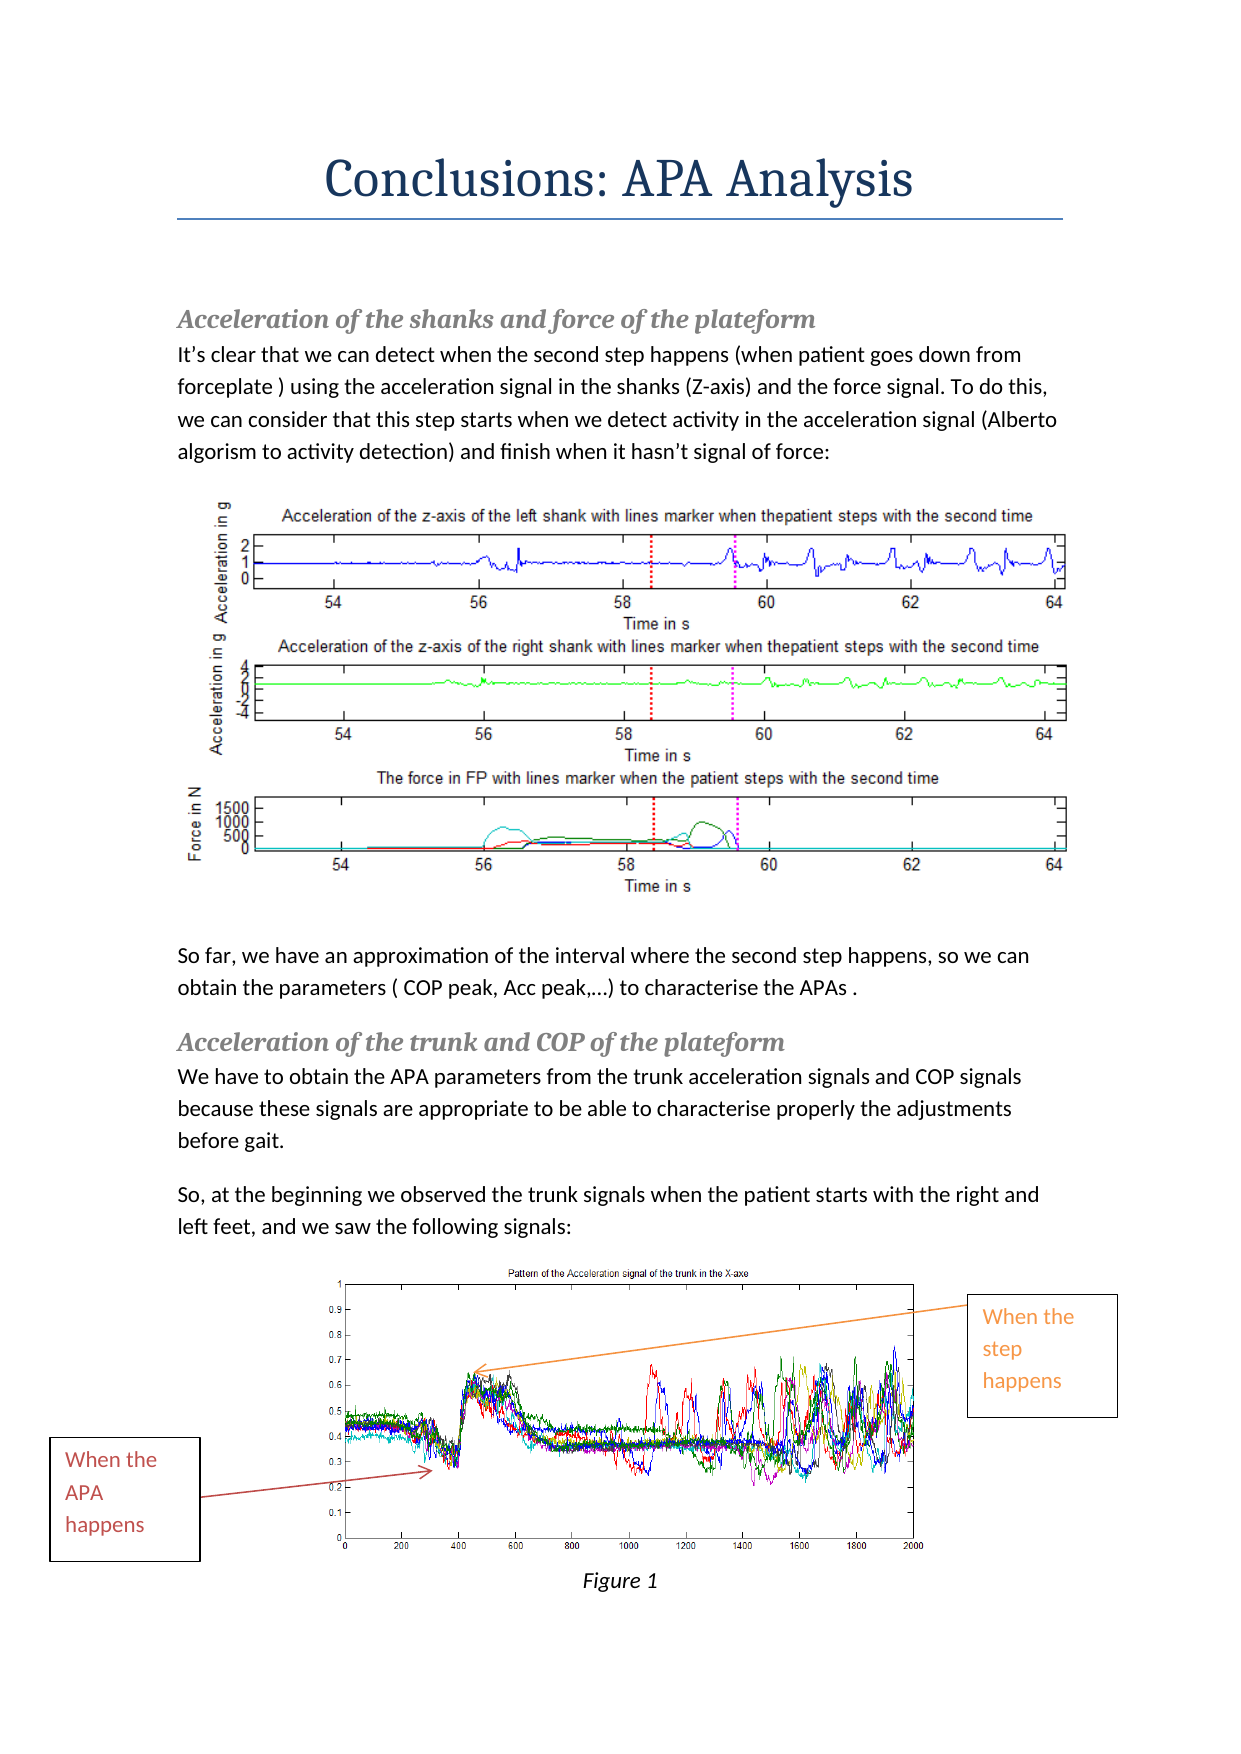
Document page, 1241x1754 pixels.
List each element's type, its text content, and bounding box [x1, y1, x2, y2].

subtitle Acceleration of the trunk and COP of the plateform [177, 1027, 1063, 1058]
title Conclusions: APA Analysis [177, 148, 1063, 218]
text We have to obtain the APA parameters from the trunk acceleration signals and COP signals because these signals are appropriate to be able to characterise properly the adjustments before gait. [177, 1062, 1063, 1155]
text So far, we have an approximation of the interval where the second step happens, so we can obtain the parameters ( COP peak, Acc peak,…) to characterise the APAs . [177, 941, 1063, 1002]
text It’s clear that we can detect when the second step happens (when patient goes down from forceplate ) using the acceleration signal in the shanks (Z-axis) and the force signal. To do this, we can consider that this step starts when we detect activity in the acceleration signal (Alberto algorism to activity detection) and finish when it hasn’t signal of force: [177, 340, 1063, 465]
text Figure 1 [177, 1566, 1063, 1594]
picture [301, 1265, 939, 1562]
picture [177, 490, 1092, 917]
subtitle Acceleration of the shanks and force of the plateform [177, 304, 1063, 336]
text So, at the beginning we observed the trunk signals when the patient starts with the right and left feet, and we saw the following signals: [177, 1180, 1063, 1240]
